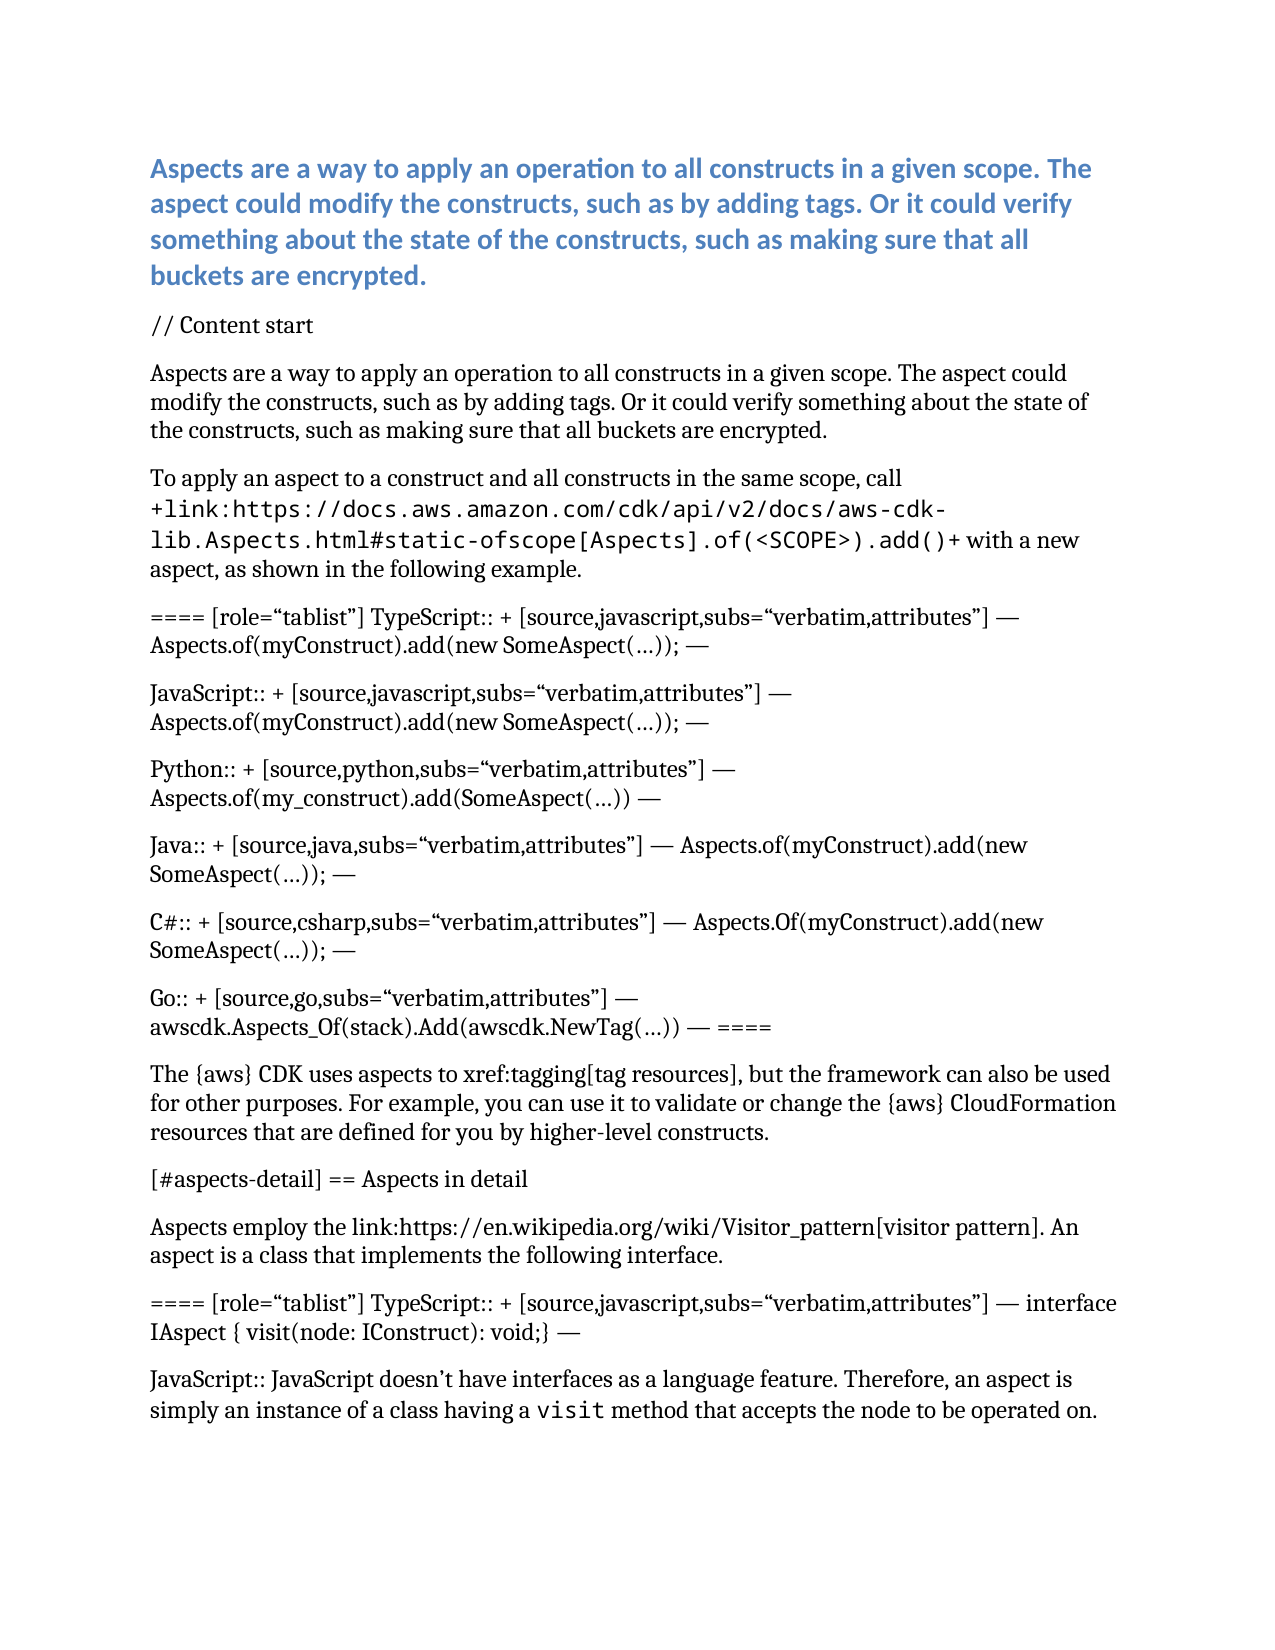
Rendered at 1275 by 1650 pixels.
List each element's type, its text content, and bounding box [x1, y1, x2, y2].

text Python:: + [source,python,subs=“verbatim,attributes”] — Aspects.of(my_construct).add(SomeAspect(…)) — [150, 755, 1125, 812]
text JavaScript:: + [source,javascript,subs=“verbatim,attributes”] — Aspects.of(myConstruct).add(new SomeAspect(…)); — [150, 679, 1125, 736]
text ==== [role=“tablist”] TypeScript:: + [source,javascript,subs=“verbatim,attributes”] — interface IAspect { visit(node: IConstruct): void;} — [150, 1289, 1125, 1346]
subtitle Aspects are a way to apply an operation to all constructs in a given scope. The aspect could modify the constructs, such as by adding tags. Or it could verify something about the state of the constructs, such as making sure that all buckets are encrypted. [150, 150, 1125, 292]
text The {aws} CDK uses aspects to xref:tagging[tag resources], but the framework can also be used for other purposes. For example, you can use it to validate or change the {aws} CloudFormation resources that are defined for you by higher-level constructs. [150, 1060, 1125, 1146]
text ==== [role=“tablist”] TypeScript:: + [source,javascript,subs=“verbatim,attributes”] — Aspects.of(myConstruct).add(new SomeAspect(…)); — [150, 602, 1125, 660]
text [#aspects-detail] == Aspects in detail [150, 1165, 1125, 1194]
text // Content start [150, 311, 1125, 340]
text Aspects employ the link:https://en.wikipedia.org/wiki/Visitor_pattern[visitor pattern]. An aspect is a class that implements the following interface. [150, 1212, 1125, 1270]
text JavaScript:: JavaScript doesn’t have interfaces as a language feature. Therefore, an aspect is simply an instance of a class having a visit method that accepts the node to be operated on. [150, 1365, 1125, 1425]
text Go:: + [source,go,subs=“verbatim,attributes”] — awscdk.Aspects_Of(stack).Add(awscdk.NewTag(…)) — ==== [150, 984, 1125, 1041]
text Java:: + [source,java,subs=“verbatim,attributes”] — Aspects.of(myConstruct).add(new SomeAspect(…)); — [150, 831, 1125, 889]
text Aspects are a way to apply an operation to all constructs in a given scope. The aspect could modify the constructs, such as by adding tags. Or it could verify something about the state of the constructs, such as making sure that all buckets are encrypted. [150, 359, 1125, 445]
text To apply an aspect to a construct and all constructs in the same scope, call +link:https://docs.aws.amazon.com/cdk/api/v2/docs/aws-cdk-lib.Aspects.html#static-ofscope[Aspects].of(<SCOPE>).add()+ with a new aspect, as shown in the following example. [150, 464, 1125, 584]
text C#:: + [source,csharp,subs=“verbatim,attributes”] — Aspects.Of(myConstruct).add(new SomeAspect(…)); — [150, 907, 1125, 965]
